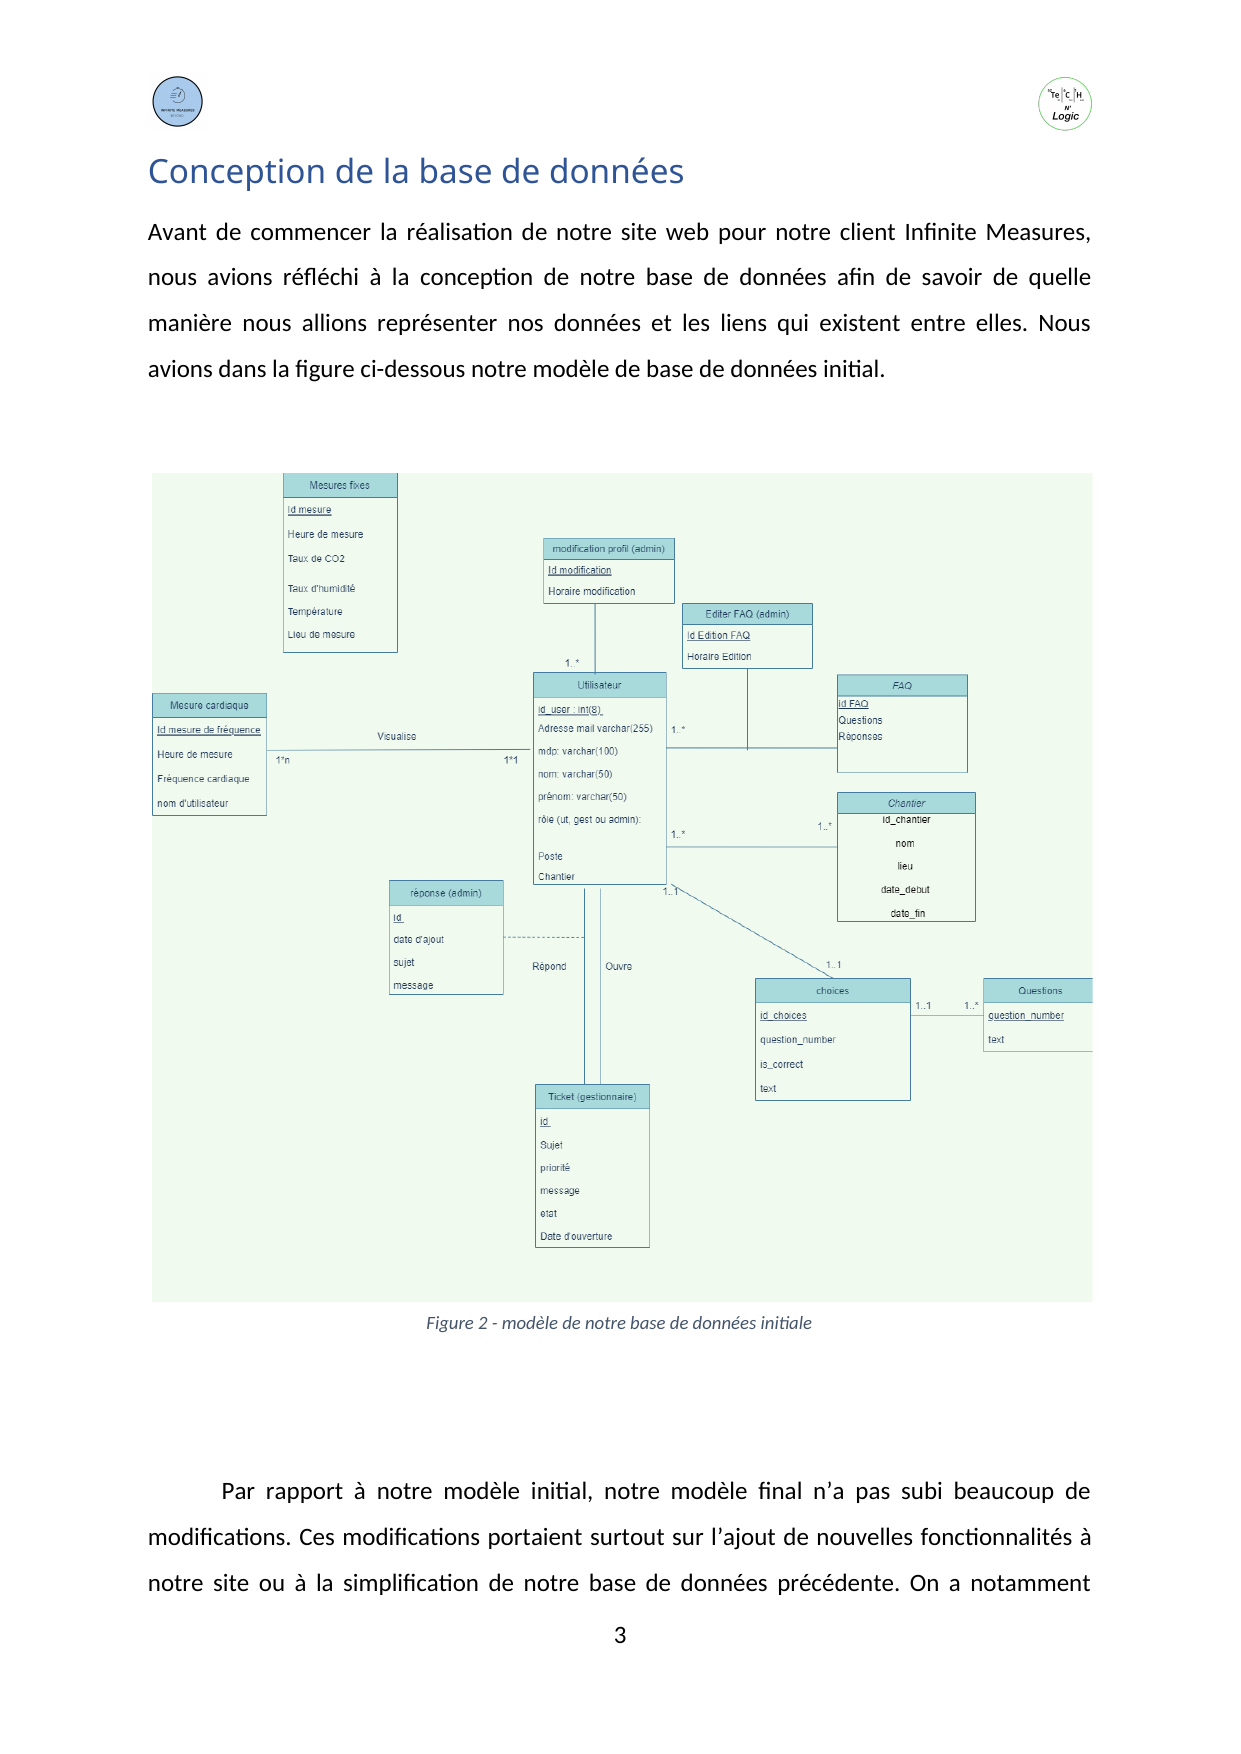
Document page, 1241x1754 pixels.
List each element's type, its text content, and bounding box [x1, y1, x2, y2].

picture [1037, 76, 1093, 131]
text Avant de commencer la réalisation de notre site web pour notre client Infinite Measures, nous avions réfléchi à la conception de notre base de données afin de savoir de quelle manière nous allions représenter nos données et les liens qui existent entre elles. Nous avions dans la figure ci-dessous notre modèle de base de données initial. [148, 216, 1093, 383]
picture [152, 473, 1093, 1302]
picture [147, 73, 209, 131]
subtitle Conception de la base de données [148, 148, 1093, 193]
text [148, 1475, 1093, 1597]
